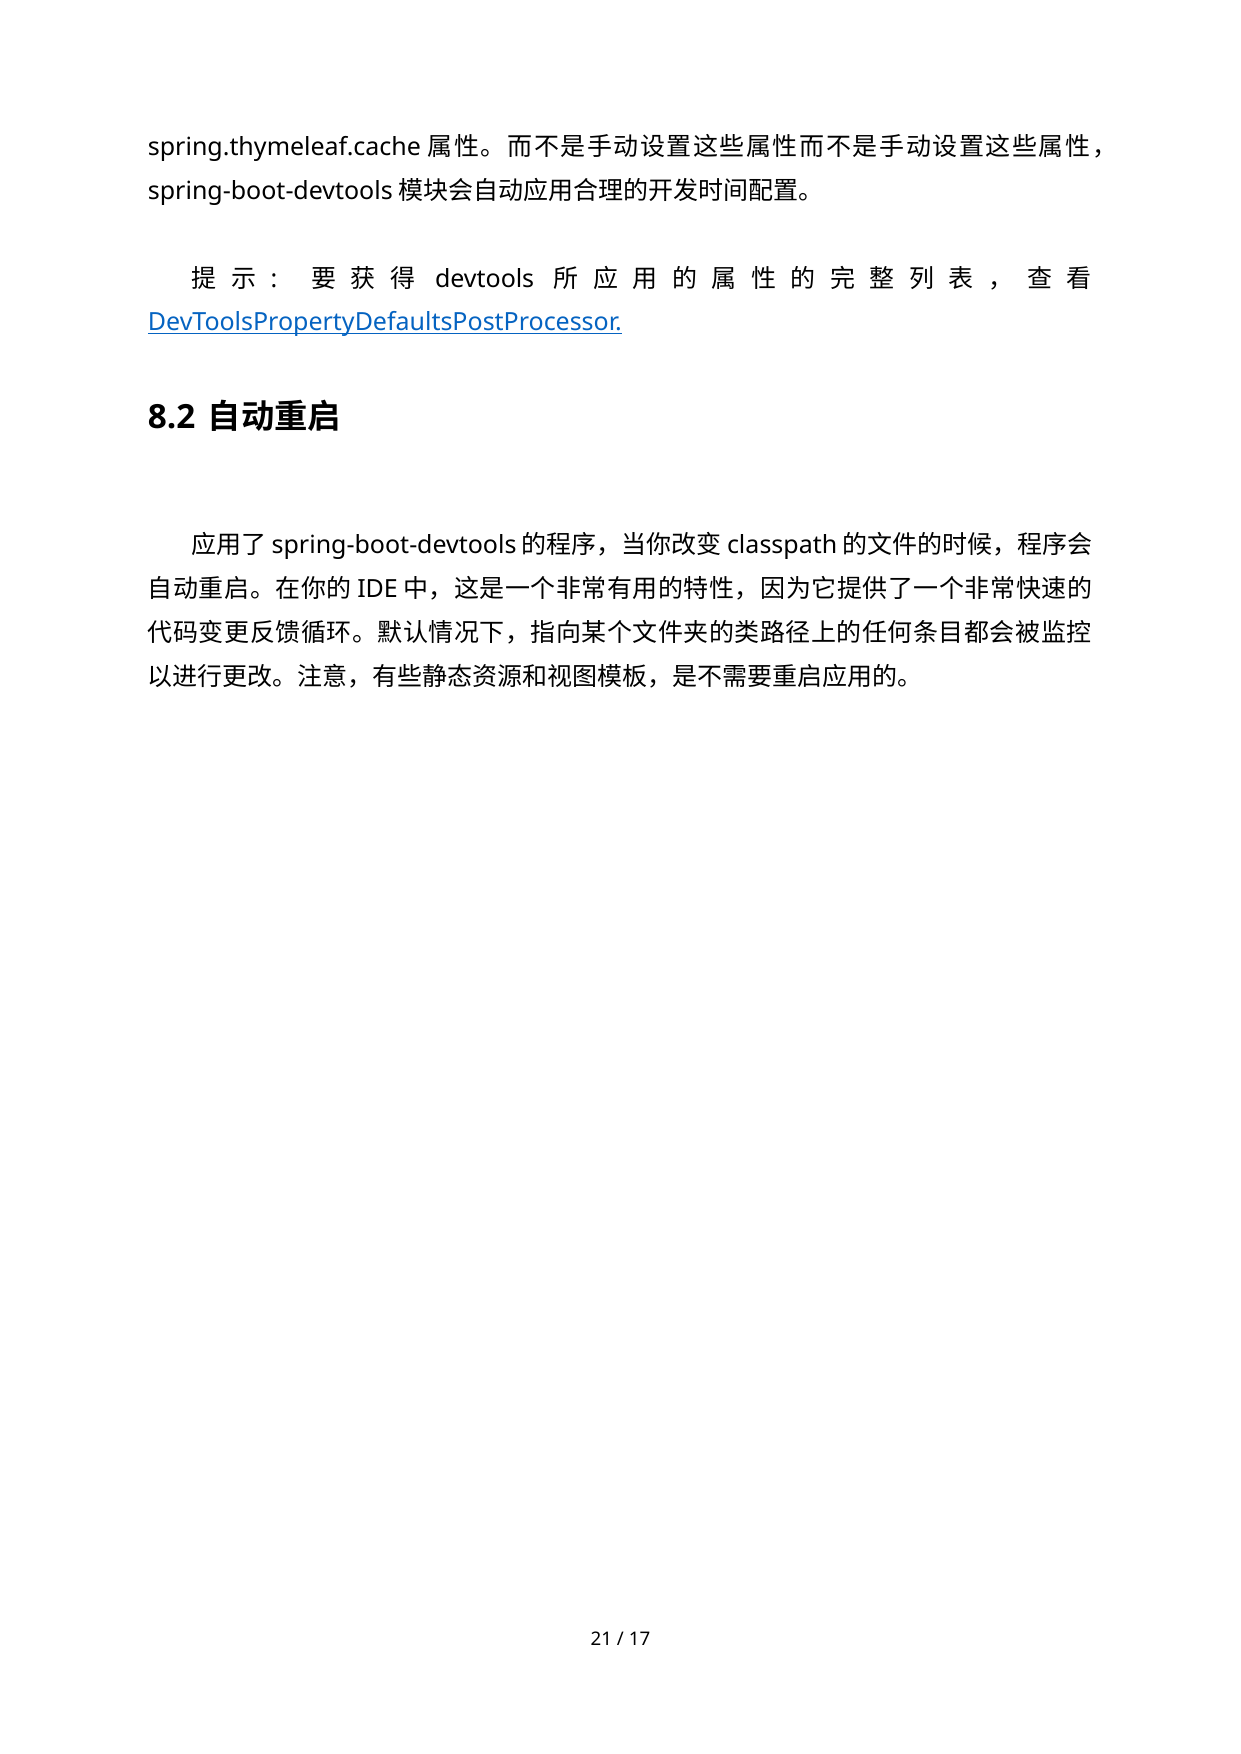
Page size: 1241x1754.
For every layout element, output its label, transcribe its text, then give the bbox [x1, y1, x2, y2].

subtitle 自动重启 [148, 370, 1092, 458]
text 应用了spring-boot-devtools的程序，当你改变classpath的文件的时候，程序会自动重启。在你的IDE中，这是一个非常有用的特性，因为它提供了一个非常快速的代码变更反馈循环。默认情况下，指向某个文件夹的类路径上的任何条目都会被监控以进行更改。注意，有些静态资源和视图模板，是不需要重启应用的。 [148, 520, 1092, 697]
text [148, 122, 1092, 211]
text 提示: 要获得devtools所应用的属性的完整列表，查看DevToolsPropertyDefaultsPostProcessor. [148, 255, 1092, 343]
